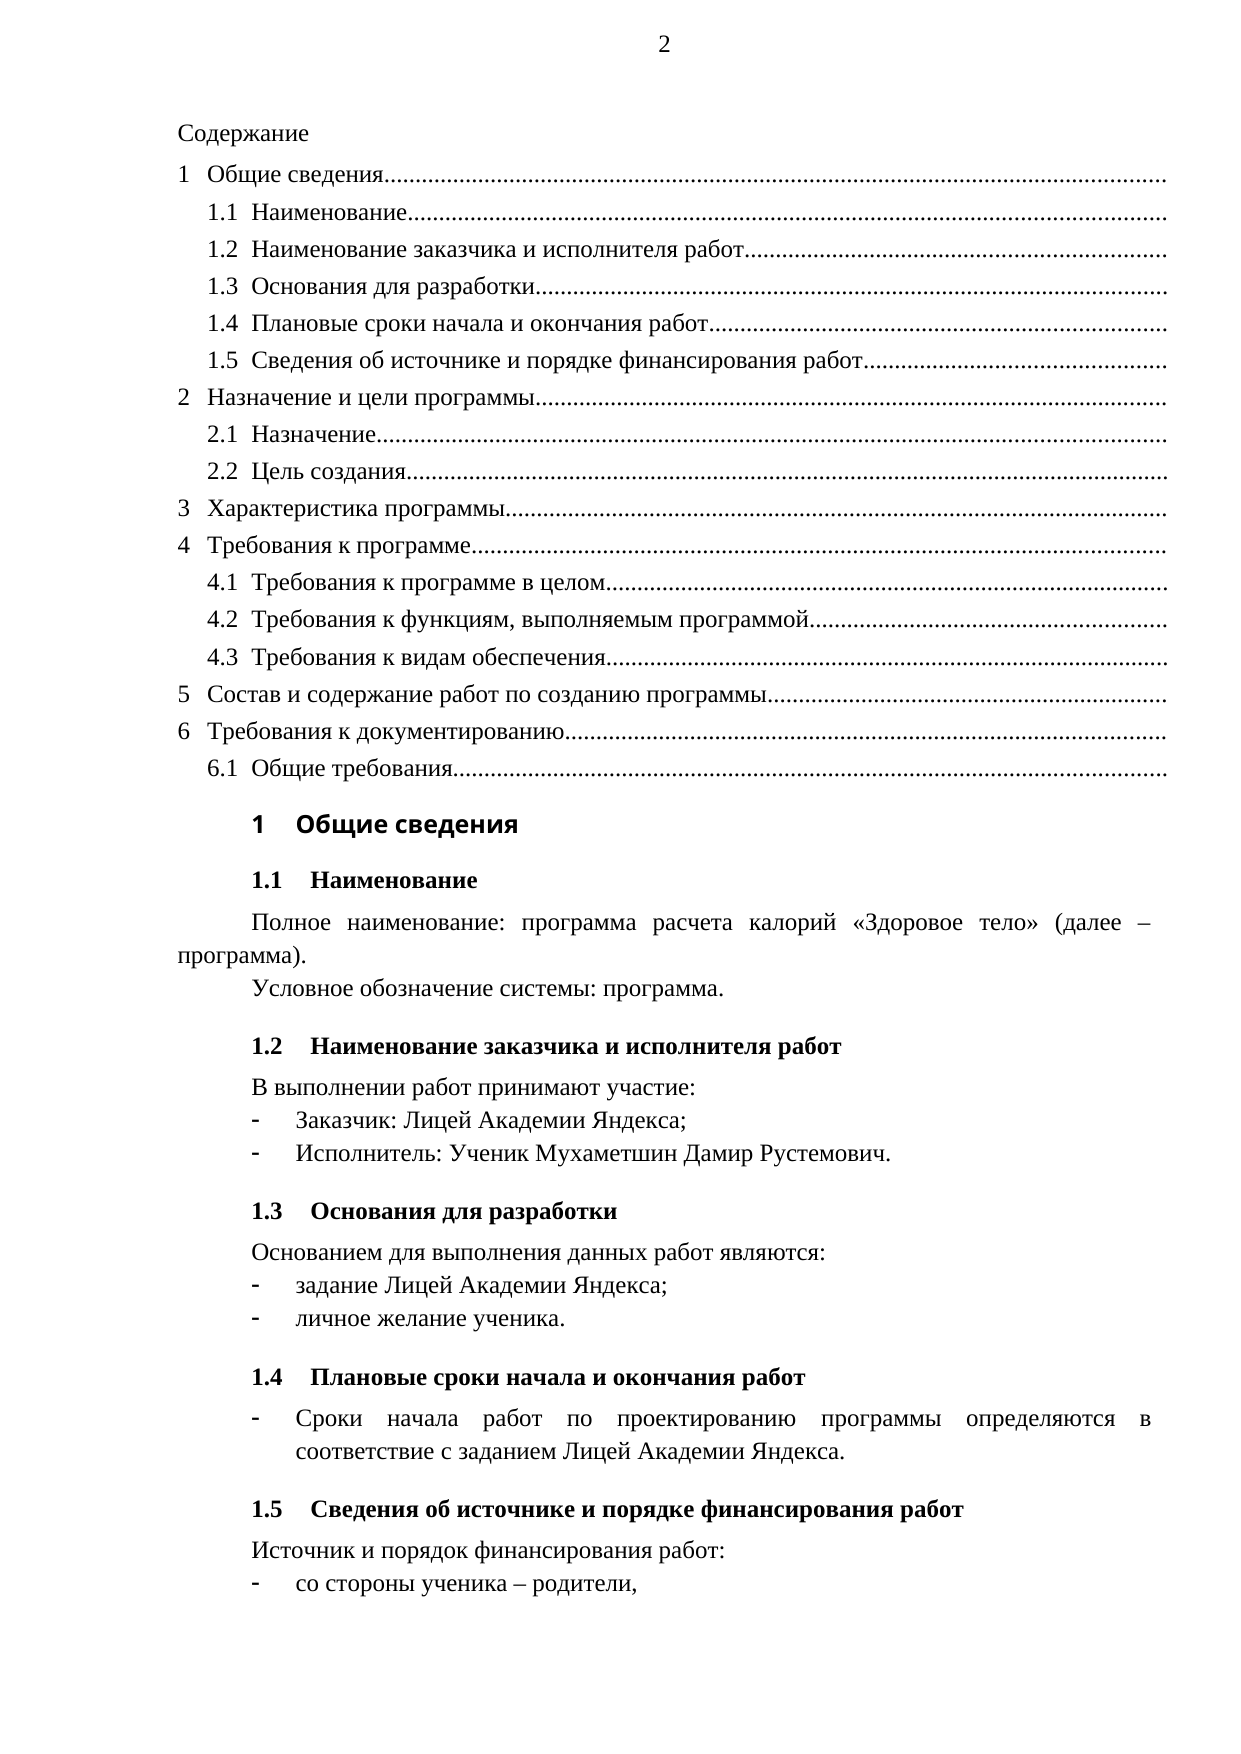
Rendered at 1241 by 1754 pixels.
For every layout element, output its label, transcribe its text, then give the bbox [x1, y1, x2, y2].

text 4.1 Требования к программе в целом 5 [207, 567, 1152, 596]
text 1.1 Наименование 2 [207, 197, 1152, 225]
text 1.3 Основания для разработки 2 [207, 271, 1152, 299]
text 1.5 Сведения об источнике и порядке финансирования работ 2 [207, 345, 1152, 374]
list Заказчик: Лицей Академии Яндекса; [251, 1105, 1152, 1134]
text Основанием для выполнения данных работ являются: [177, 1237, 1152, 1266]
text Условное обозначение системы: программа. [177, 973, 1152, 1002]
text 1.2 Наименование заказчика и исполнителя работ 2 [207, 234, 1152, 262]
text 6.1 Общие требования 7 [207, 753, 1152, 782]
text Источник и порядок финансирования работ: [177, 1535, 1152, 1564]
list задание Лицей Академии Яндекса; [251, 1271, 1152, 1299]
list Сроки начала работ по проектированию программы определяются в соответствие с заданием Лицей Академии Яндекса. [251, 1403, 1152, 1464]
text В выполнении работ принимают участие: [177, 1072, 1152, 1101]
text 2.1 Назначение 3 [207, 419, 1152, 448]
text Наименование [177, 866, 1152, 894]
text 1 Общие сведения 2 [177, 159, 1152, 188]
text 4 Требования к программе 5 [177, 530, 1152, 559]
text Основания для разработки [177, 1196, 1152, 1225]
text 4.2 Требования к функциям, выполняемым программой 5 [207, 604, 1152, 633]
text Полное наименование: программа расчета калорий «Здоровое тело» (далее – программа). [177, 907, 1152, 969]
text 2.2 Цель создания 3 [207, 456, 1152, 485]
list со стороны ученика – родители, [251, 1568, 1152, 1597]
list Исполнитель: Ученик Мухаметшин Дамир Рустемович. [251, 1138, 1152, 1167]
text Содержание [177, 118, 1152, 147]
list личное желание ученика. [251, 1303, 1152, 1332]
text Плановые сроки начала и окончания работ [177, 1362, 1152, 1390]
text 2 Назначение и цели программы 3 [177, 382, 1152, 411]
text Наименование заказчика и исполнителя работ [177, 1031, 1152, 1060]
text 1.4 Плановые сроки начала и окончания работ 2 [207, 308, 1152, 337]
text Общие сведения [177, 807, 1152, 841]
text 6 Требования к документированию 7 [177, 716, 1152, 744]
text 4.3 Требования к видам обеспечения 5 [207, 642, 1152, 670]
text 3 Характеристика программы 4 [177, 493, 1152, 522]
text 5 Состав и содержание работ по созданию программы 6 [177, 679, 1152, 707]
text Сведения об источнике и порядке финансирования работ [177, 1494, 1152, 1523]
